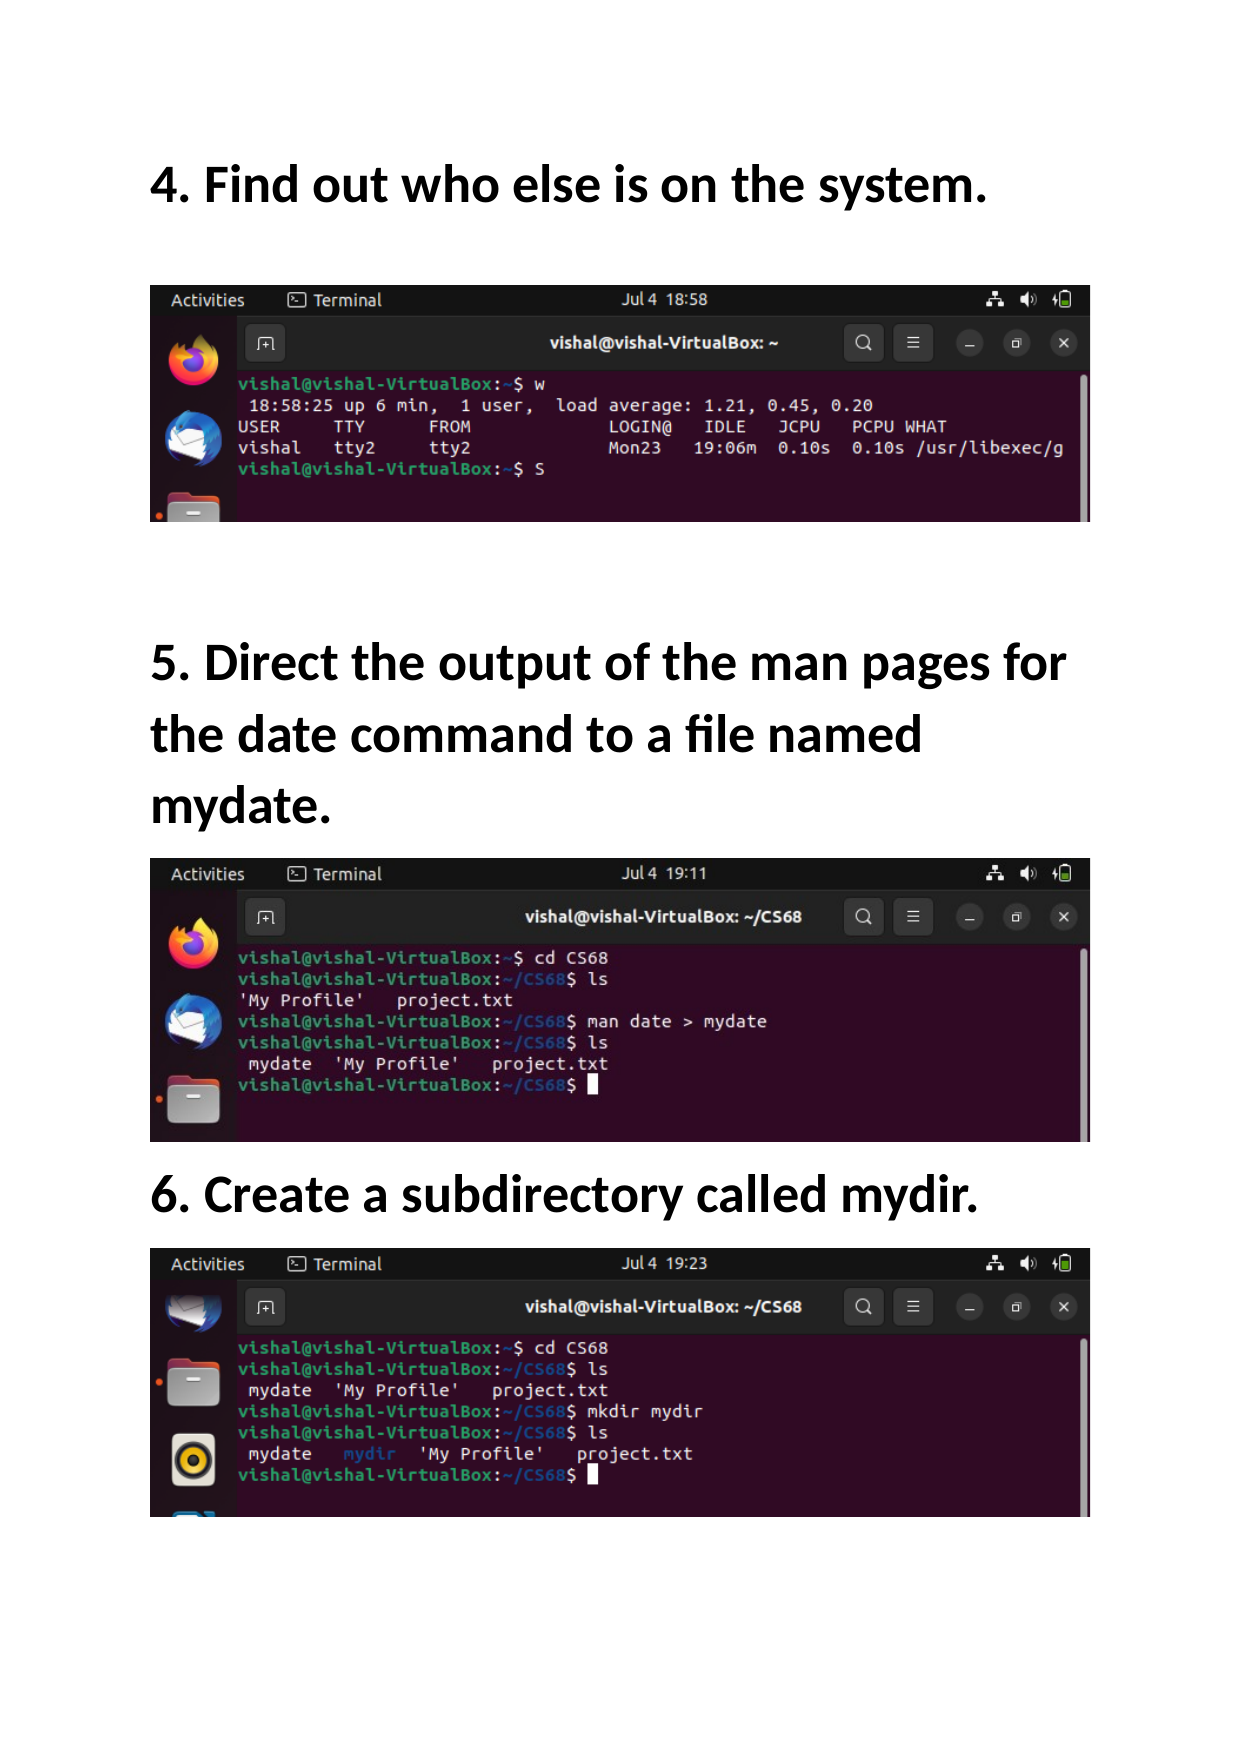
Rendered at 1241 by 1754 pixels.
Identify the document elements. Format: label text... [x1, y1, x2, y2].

picture [150, 285, 1091, 522]
text 4. Find out who else is on the system. [150, 150, 1090, 216]
text 6. Create a subdirectory called mydir. [150, 1160, 1090, 1226]
text 5. Direct the output of the man pages for the date command to a file named mydate. [150, 628, 1090, 837]
picture [150, 1248, 1091, 1517]
picture [150, 858, 1091, 1142]
